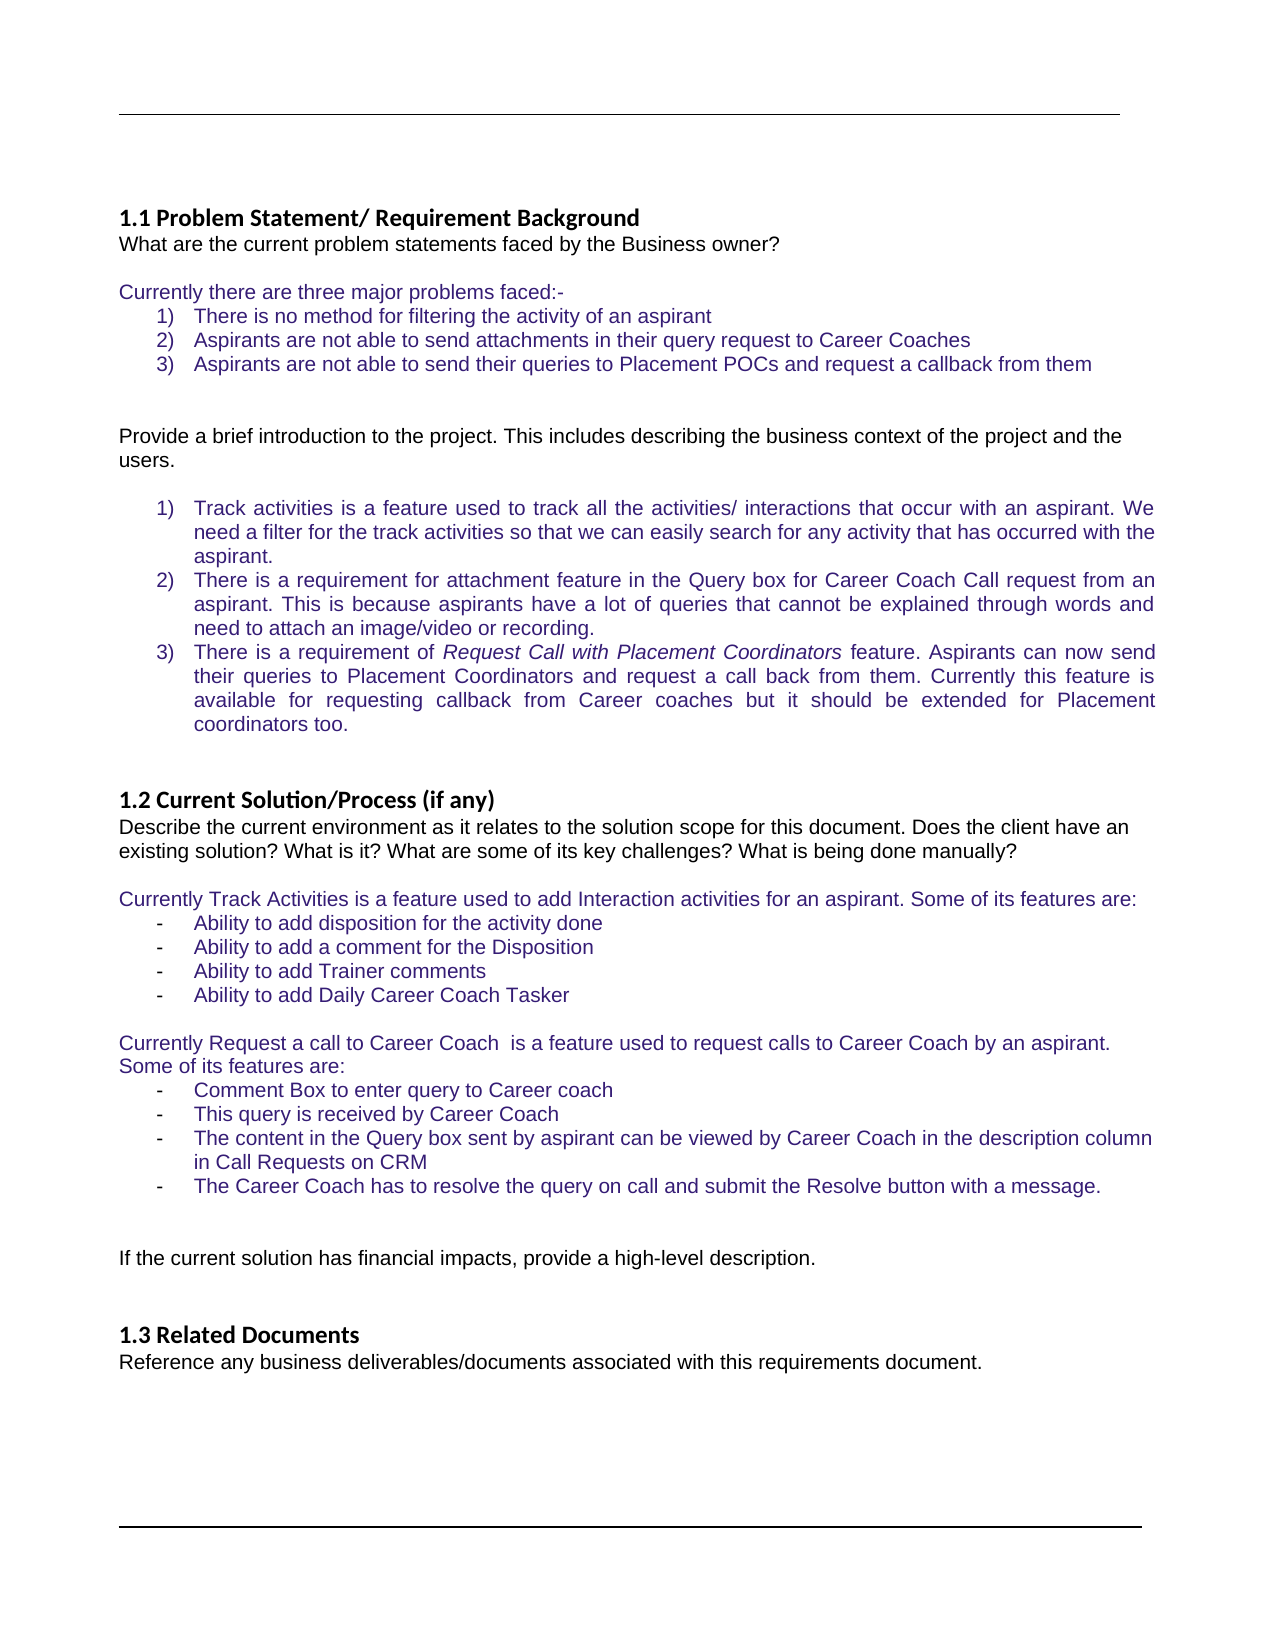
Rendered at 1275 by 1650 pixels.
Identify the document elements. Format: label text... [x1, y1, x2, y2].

list There is a requirement of Request Call with Placement Coordinators feature. Aspirants can now send their queries to Placement Coordinators and request a call back from them. Currently this feature is available for requesting callback from Career coaches but it should be extended for Placement coordinators too. [156, 639, 1156, 735]
text Currently Request a call to Career Coach is a feature used to request calls to Career Coach by an aspirant. Some of its features are: [118, 1030, 1156, 1078]
text What are the current problem statements faced by the Business owner? [118, 232, 1156, 256]
list Ability to add Daily Career Coach Tasker [156, 982, 1156, 1006]
text Describe the current environment as it relates to the solution scope for this document. Does the client have an existing solution? What is it? What are some of its key challenges? What is being done manually? [118, 815, 1156, 863]
text Reference any business deliverables/documents associated with this requirements document. [118, 1349, 1156, 1373]
list Ability to add disposition for the activity done [156, 911, 1156, 934]
list Aspirants are not able to send their queries to Placement POCs and request a callback from them [156, 352, 1156, 376]
list The Career Coach has to resolve the query on call and submit the Resolve button with a message. [156, 1174, 1156, 1198]
list Aspirants are not able to send attachments in their query request to Career Coaches [156, 328, 1156, 352]
list The content in the Query box sent by aspirant can be viewed by Career Coach in the description column in Call Requests on CRM [156, 1126, 1156, 1174]
list Ability to add Trainer comments [156, 958, 1156, 982]
list There is no method for filtering the activity of an aspirant [156, 304, 1156, 328]
list Track activities is a feature used to track all the activities/ interactions that occur with an aspirant. We need a filter for the track activities so that we can easily search for any activity that has occurred with the aspirant. [156, 496, 1156, 568]
text Currently there are three major problems faced:- [118, 280, 1156, 304]
list Comment Box to enter query to Career coach [156, 1078, 1156, 1102]
text Provide a brief introduction to the project. This includes describing the business context of the project and the users. [118, 424, 1156, 472]
list There is a requirement for attachment feature in the Query box for Career Coach Call request from an aspirant. This is because aspirants have a lot of queries that cannot be explained through words and need to attach an image/video or recording. [156, 568, 1156, 639]
subtitle 1.3 Related Documents [118, 1319, 1156, 1349]
list This query is received by Career Coach [156, 1102, 1156, 1126]
list Ability to add a comment for the Disposition [156, 934, 1156, 958]
subtitle 1.2 Current Solution/Process (if any) [118, 784, 1156, 815]
text Currently Track Activities is a feature used to add Interaction activities for an aspirant. Some of its features are: [118, 887, 1156, 911]
subtitle 1.1 Problem Statement/ Requirement Background [118, 202, 1156, 232]
text If the current solution has financial impacts, provide a high-level description. [118, 1246, 1156, 1270]
